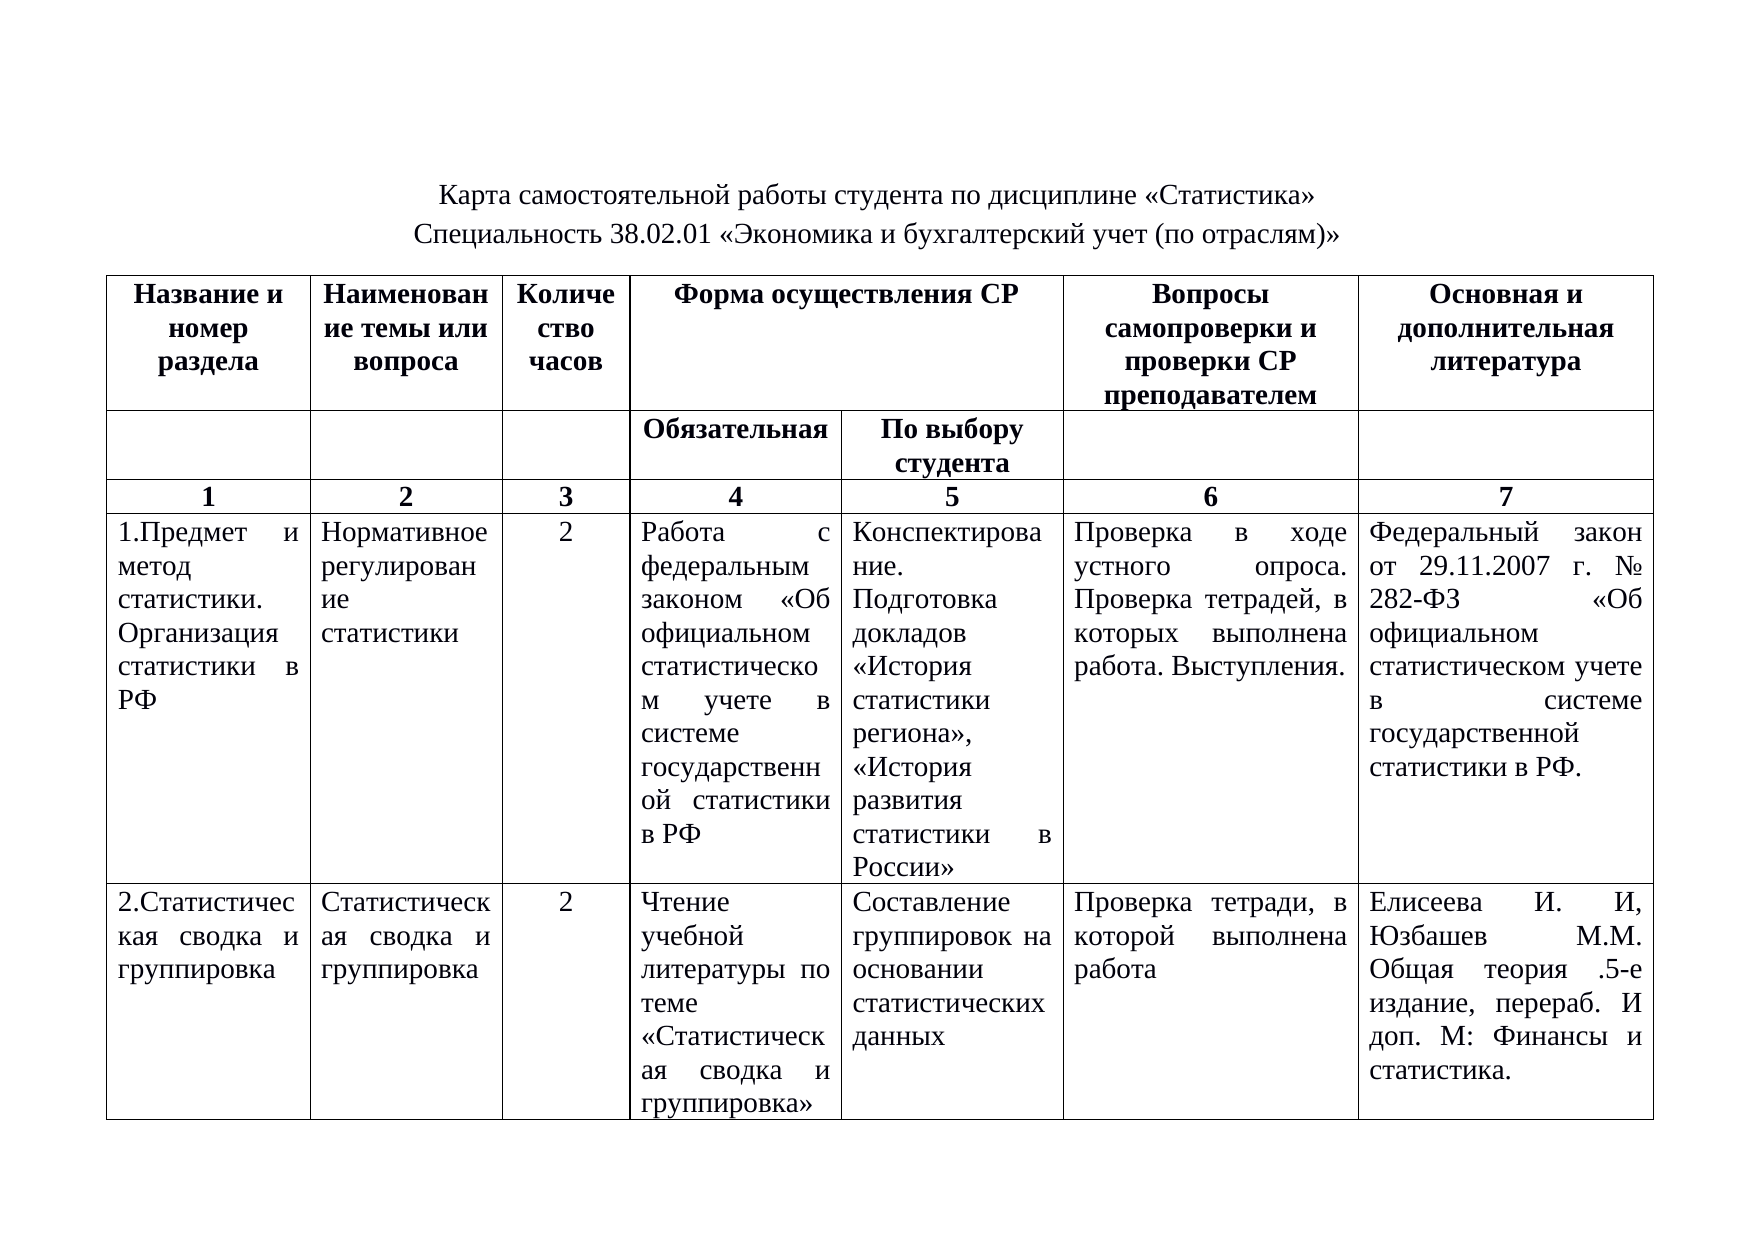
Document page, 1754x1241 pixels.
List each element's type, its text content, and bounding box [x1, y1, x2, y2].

table_cell [1359, 411, 1653, 478]
table_cell 4 [631, 480, 841, 513]
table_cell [631, 884, 841, 1119]
table_cell 7 [1359, 480, 1653, 513]
table_cell [311, 411, 502, 478]
table_cell [1064, 411, 1358, 478]
table_header Название и номер раздела [107, 276, 310, 410]
table_cell Нормативное регулирование статистики [311, 514, 502, 883]
text Специальность 38.02.01 «Экономика и бухгалтерский учет (по отраслям)» [118, 216, 1636, 249]
table_header Форма осуществления СР [631, 276, 1063, 410]
table_cell Обязательная [631, 411, 841, 478]
table_cell Работа с федеральным законом «Об официальном статистическом учете в системе государственной статистики в РФ [631, 514, 841, 883]
table_cell Проверка в ходе устного опроса. Проверка тетрадей, в которых выполнена работа. Выступления. [1064, 514, 1358, 883]
table_cell Конспектирование. Подготовка докладов «История статистики региона», «История развития статистики в России» [842, 514, 1063, 883]
table_cell 2 [503, 514, 629, 883]
table_cell 2 [311, 480, 502, 513]
table_cell 3 [503, 480, 629, 513]
table_cell 1.Предмет и метод статистики. Организация статистики в РФ [107, 514, 310, 883]
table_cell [842, 884, 1063, 1119]
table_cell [311, 884, 502, 1119]
table_header Основная и дополнительная литература [1359, 276, 1653, 410]
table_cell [1359, 884, 1653, 1119]
table_header Количество часов [503, 276, 629, 410]
table_cell Федеральный закон от 29.11.2007 г. № 282-ФЗ «Об официальном статистическом учете в системе государственной статистики в РФ. [1359, 514, 1653, 883]
table_cell 1 [107, 480, 310, 513]
text Карта самостоятельной работы студента по дисциплине «Статистика» [118, 177, 1636, 211]
table_cell 5 [842, 480, 1063, 513]
table_cell 2 [503, 884, 629, 1119]
table_cell [503, 411, 629, 478]
table_cell [107, 411, 310, 478]
table_header Вопросы самопроверки и проверки СР преподавателем [1064, 276, 1358, 410]
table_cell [107, 884, 310, 1119]
table_cell 6 [1064, 480, 1358, 513]
table_cell По выбору студента [842, 411, 1063, 478]
table_header Наименование темы или вопроса [311, 276, 502, 410]
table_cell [1064, 884, 1358, 1119]
